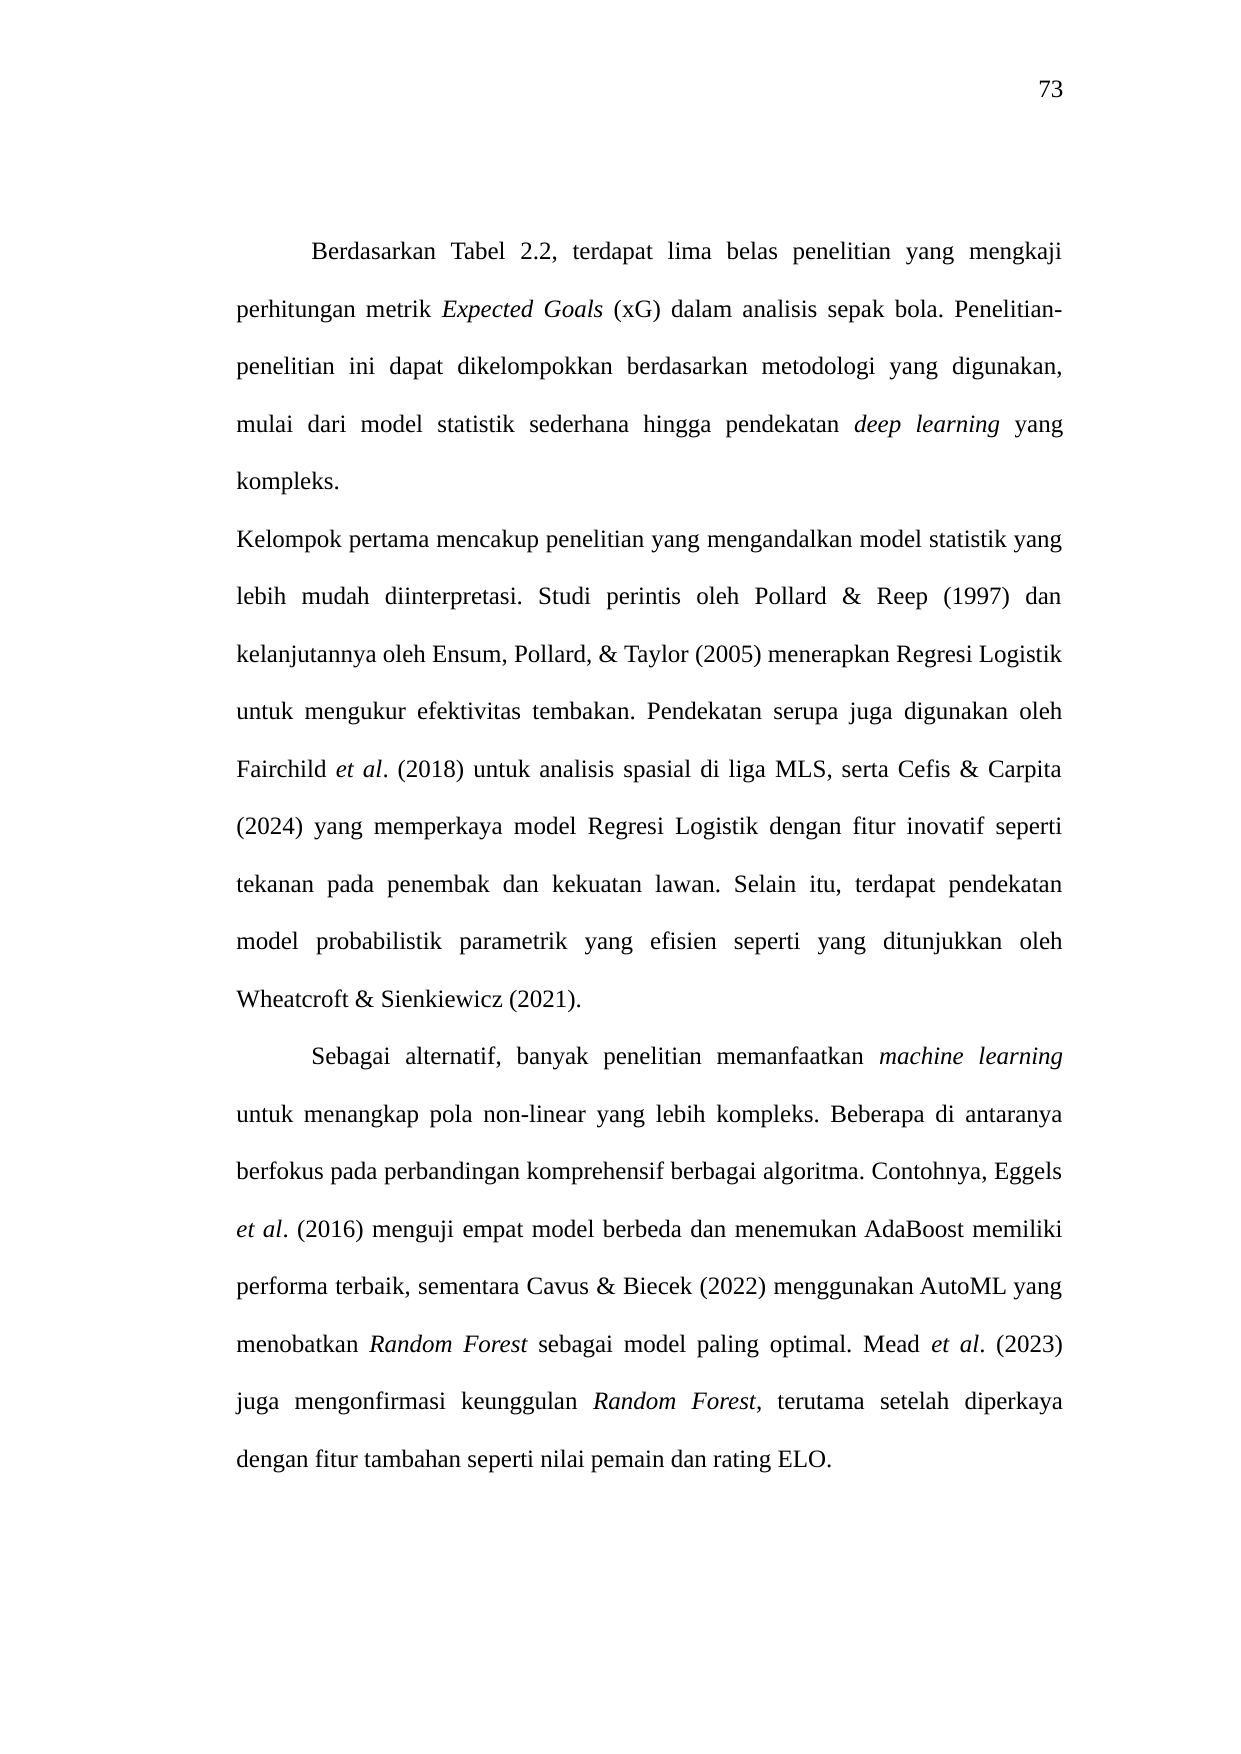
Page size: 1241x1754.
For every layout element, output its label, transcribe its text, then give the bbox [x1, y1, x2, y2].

list Kelompok pertama mencakup penelitian yang mengandalkan model statistik yang lebih mudah diinterpretasi. Studi perintis oleh Pollard & Reep (1997) dan kelanjutannya oleh Ensum, Pollard, & Taylor (2005) menerapkan Regresi Logistik untuk mengukur efektivitas tembakan. Pendekatan serupa juga digunakan oleh Fairchild et al. (2018) untuk analisis spasial di liga MLS, serta Cefis & Carpita (2024) yang memperkaya model Regresi Logistik dengan fitur inovatif seperti tekanan pada penembak dan kekuatan lawan. Selain itu, terdapat pendekatan model probabilistik parametrik yang efisien seperti yang ditunjukkan oleh Wheatcroft & Sienkiewicz (2021). [236, 524, 1063, 1012]
list Berdasarkan Tabel 2.2, terdapat lima belas penelitian yang mengkaji perhitungan metrik Expected Goals (xG) dalam analisis sepak bola. Penelitian-penelitian ini dapat dikelompokkan berdasarkan metodologi yang digunakan, mulai dari model statistik sederhana hingga pendekatan deep learning yang kompleks. [236, 236, 1063, 495]
list Sebagai alternatif, banyak penelitian memanfaatkan machine learning untuk menangkap pola non-linear yang lebih kompleks. Beberapa di antaranya berfokus pada perbandingan komprehensif berbagai algoritma. Contohnya, Eggels et al. (2016) menguji empat model berbeda dan menemukan AdaBoost memiliki performa terbaik, sementara Cavus & Biecek (2022) menggunakan AutoML yang menobatkan Random Forest sebagai model paling optimal. Mead et al. (2023) juga mengonfirmasi keunggulan Random Forest, terutama setelah diperkaya dengan fitur tambahan seperti nilai pemain dan rating ELO. [236, 1041, 1063, 1472]
